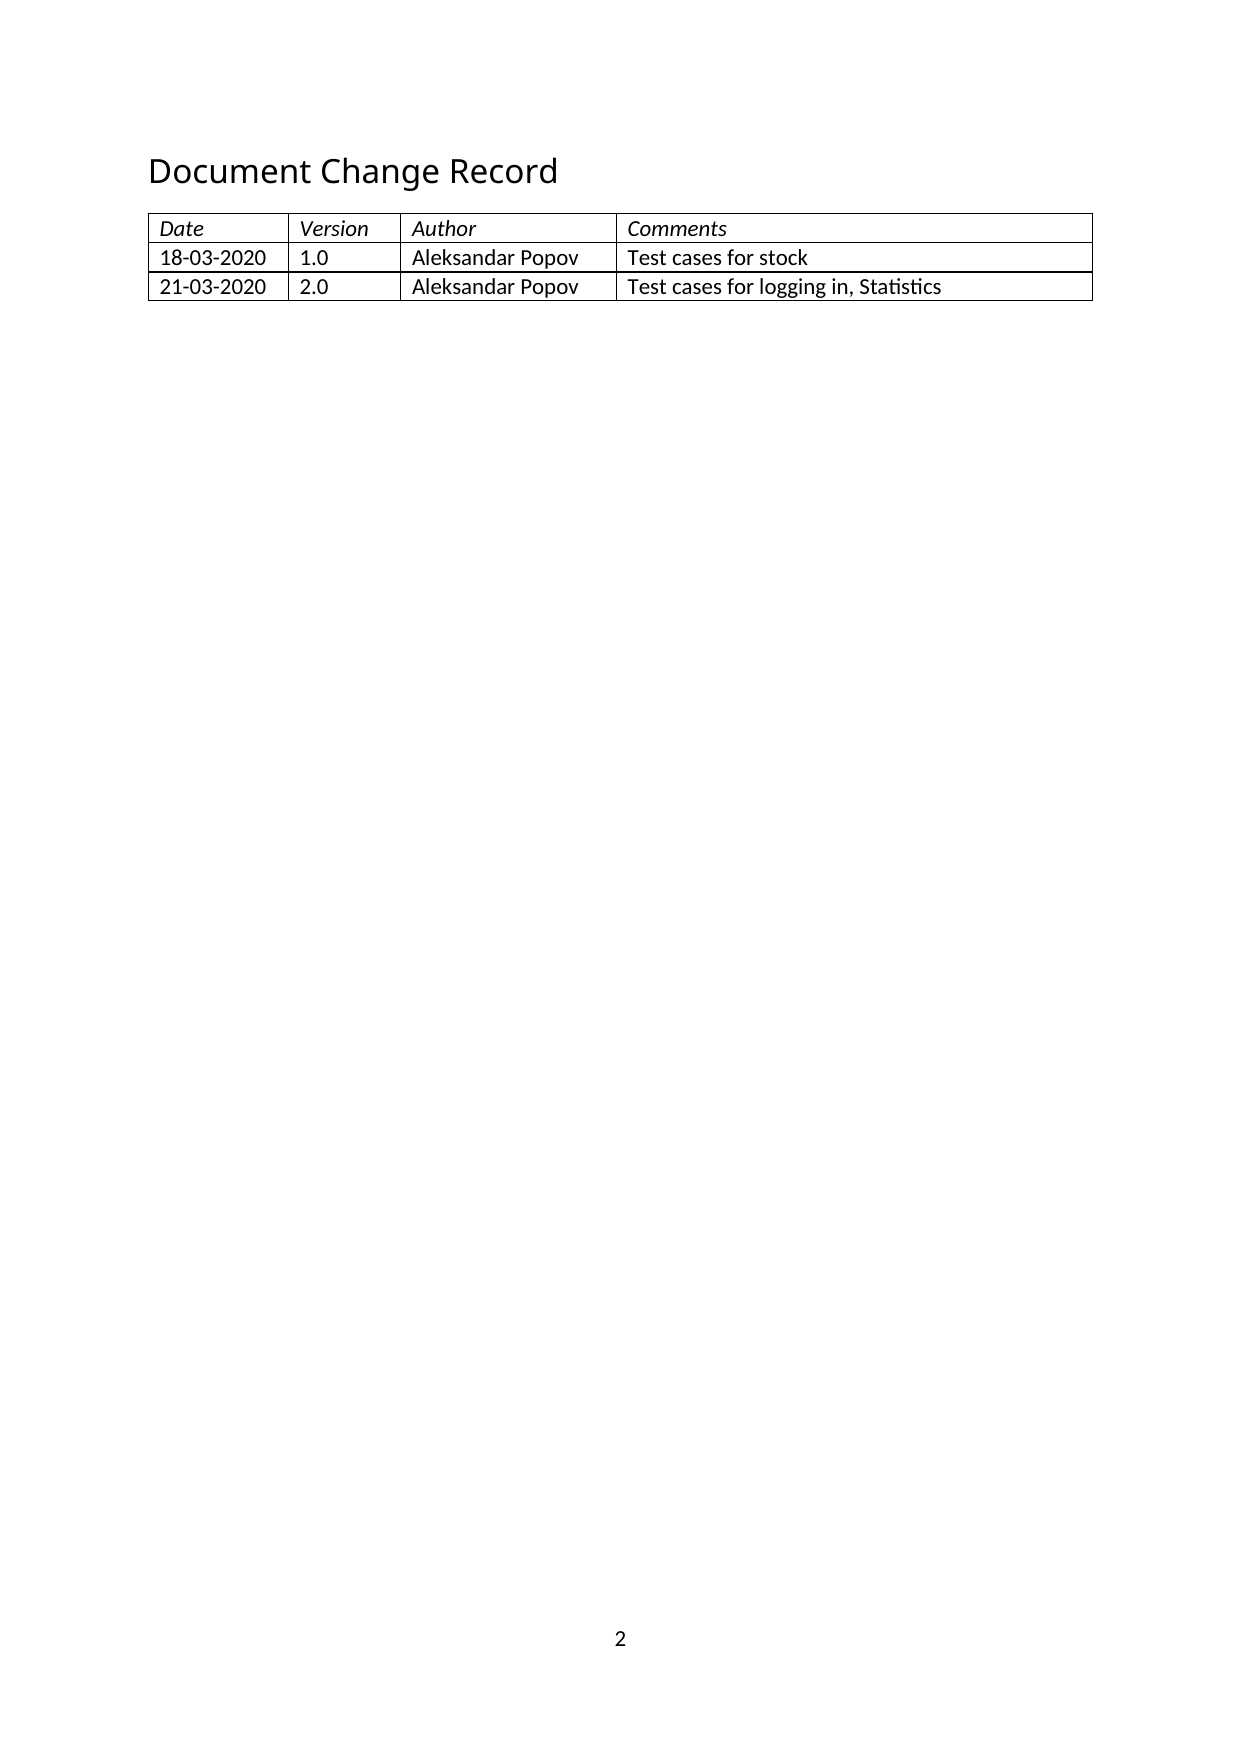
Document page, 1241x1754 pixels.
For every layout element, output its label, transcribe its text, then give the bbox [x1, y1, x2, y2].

table_cell Aleksandar Popov [401, 243, 616, 271]
table_cell 1.0 [289, 243, 400, 271]
table_header Comments [617, 214, 1092, 242]
table_cell Test cases for logging in, Statistics [617, 273, 1092, 300]
table_cell 21-03-2020 [149, 273, 288, 300]
text Document Change Record [148, 148, 1093, 193]
table_cell Aleksandar Popov [401, 273, 616, 300]
table_header Version [289, 214, 400, 242]
table_cell 18-03-2020 [149, 243, 288, 271]
table_header Date [149, 214, 288, 242]
table_header Author [401, 214, 616, 242]
table_cell Test cases for stock [617, 243, 1092, 271]
table_cell 2.0 [289, 273, 400, 300]
